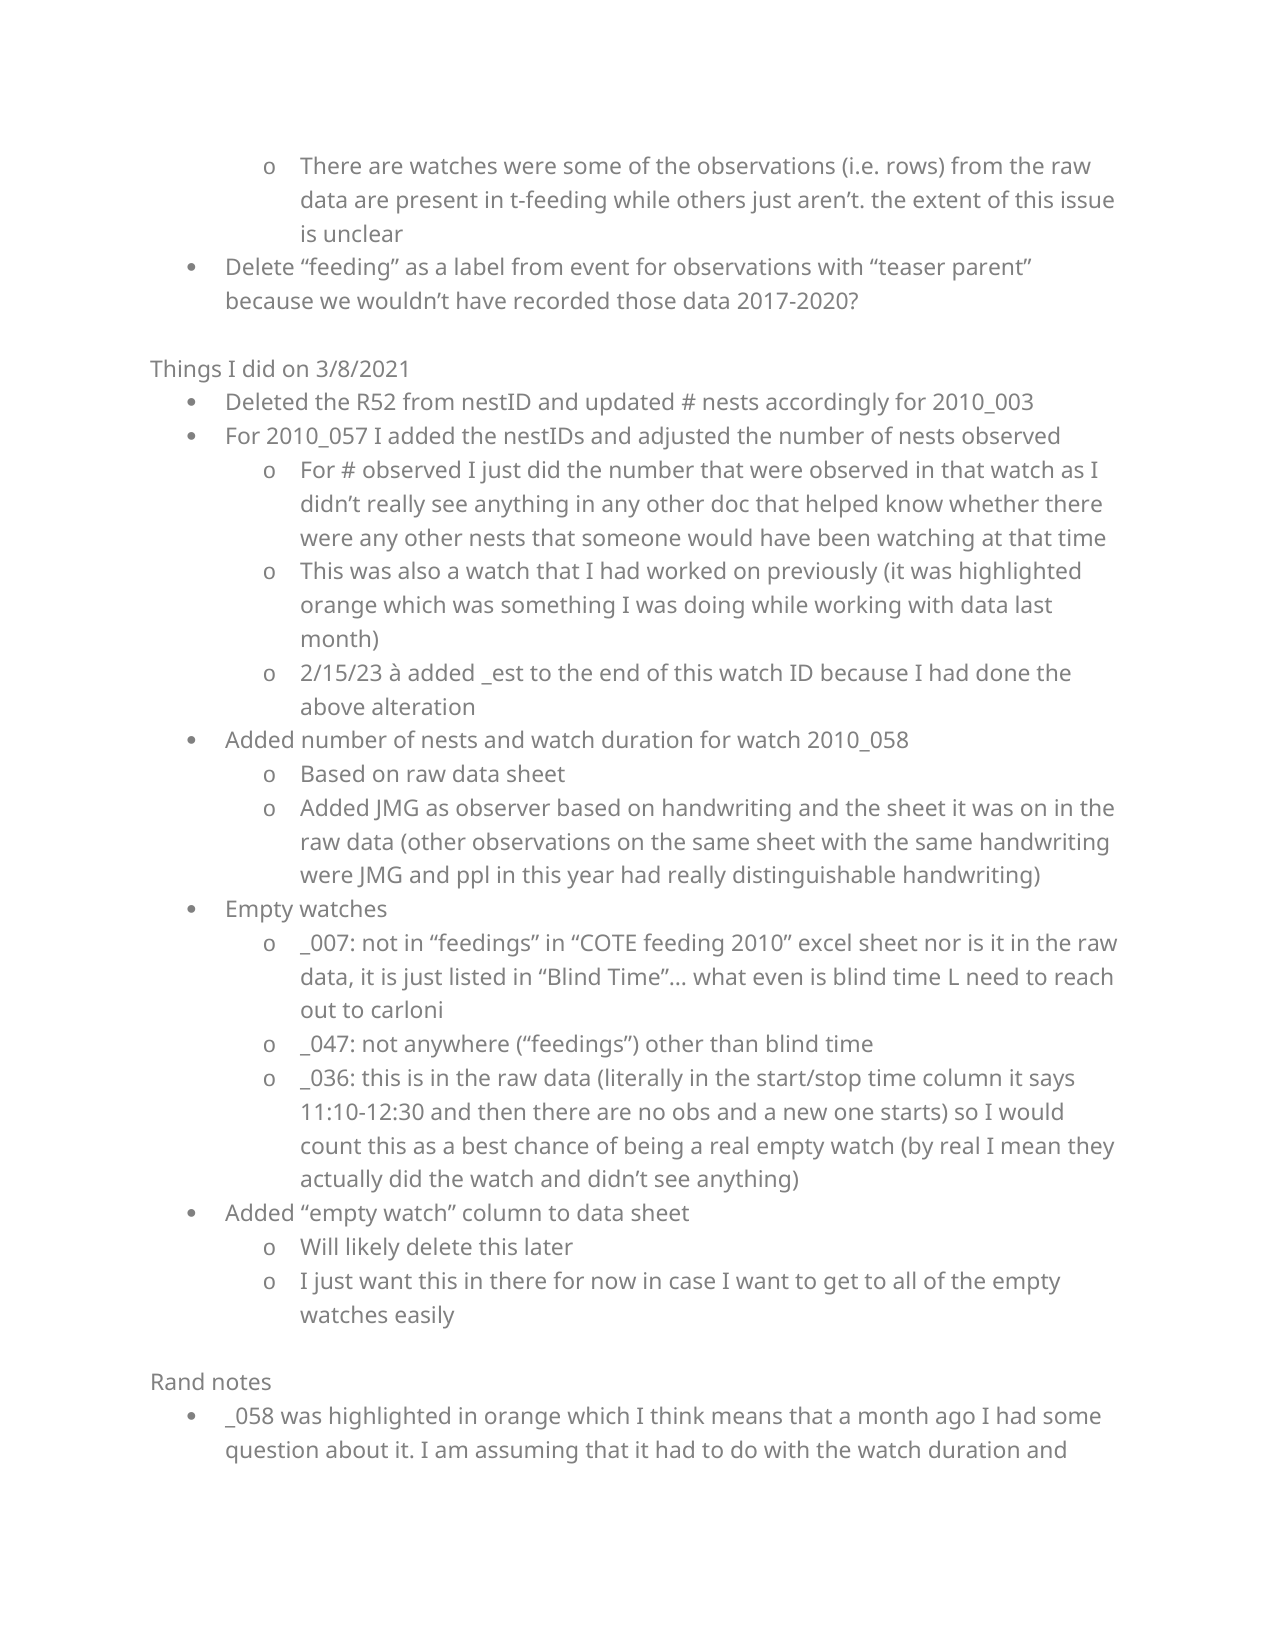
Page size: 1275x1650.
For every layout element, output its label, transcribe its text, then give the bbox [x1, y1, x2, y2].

list Based on raw data sheet [262, 758, 1125, 789]
list For # observed I just did the number that were observed in that watch as I didn’t really see anything in any other doc that helped know whether there were any other nests that someone would have been watching at that time [262, 454, 1125, 553]
list Added “empty watch” column to data sheet [187, 1197, 1125, 1228]
list There are watches were some of the observations (i.e. rows) from the raw data are present in t-feeding while others just aren’t. the extent of this issue is unclear [262, 150, 1125, 249]
list 2/15/23 à added _est to the end of this watch ID because I had done the above alteration [262, 657, 1125, 722]
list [187, 1400, 1125, 1465]
text Rand notes [150, 1366, 1125, 1397]
list Delete “feeding” as a label from event for observations with “teaser parent” because we wouldn’t have recorded those data 2017-2020? [187, 251, 1125, 316]
list _036: this is in the raw data (literally in the start/stop time column it says 11:10-12:30 and then there are no obs and a new one starts) so I would count this as a best chance of being a real empty watch (by real I mean they actually did the watch and didn’t see anything) [262, 1062, 1125, 1195]
list This was also a watch that I had worked on previously (it was highlighted orange which was something I was doing while working with data last month) [262, 555, 1125, 654]
list Added JMG as observer based on handwriting and the sheet it was on in the raw data (other observations on the same sheet with the same handwriting were JMG and ppl in this year had really distinguishable handwriting) [262, 792, 1125, 891]
list For 2010_057 I added the nestIDs and adjusted the number of nests observed [187, 420, 1125, 451]
text Things I did on 3/8/2021 [150, 353, 1125, 384]
list Empty watches [187, 893, 1125, 924]
list Deleted the R52 from nestID and updated # nests accordingly for 2010_003 [187, 386, 1125, 418]
list I just want this in there for now in case I want to get to all of the empty watches easily [262, 1265, 1125, 1330]
list _007: not in “feedings” in “COTE feeding 2010” excel sheet nor is it in the raw data, it is just listed in “Blind Time”… what even is blind time L need to reach out to carloni [262, 927, 1125, 1026]
list Will likely delete this later [262, 1231, 1125, 1262]
list Added number of nests and watch duration for watch 2010_058 [187, 724, 1125, 755]
list _047: not anywhere (“feedings”) other than blind time [262, 1028, 1125, 1059]
